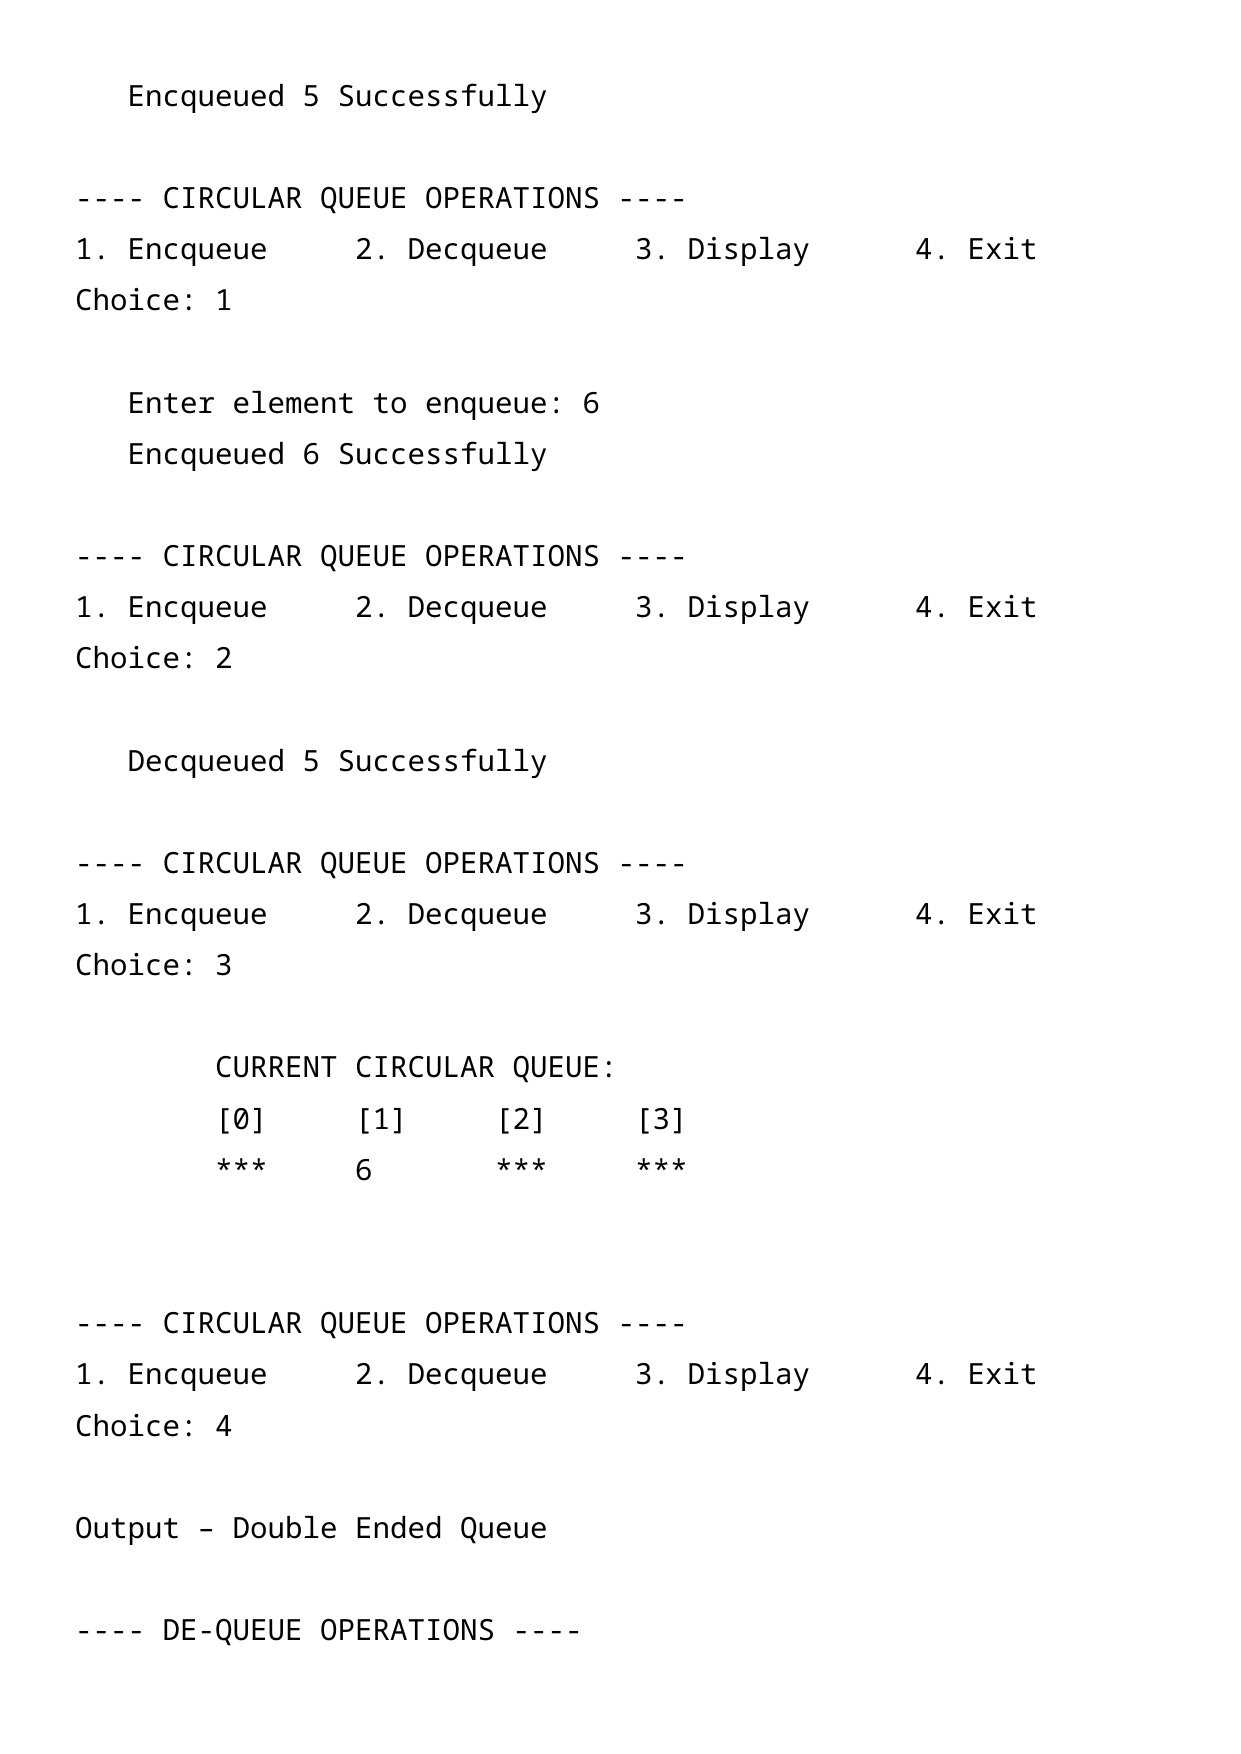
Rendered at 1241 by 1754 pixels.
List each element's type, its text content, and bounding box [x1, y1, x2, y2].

text ---- CIRCULAR QUEUE OPERATIONS ---- [75, 535, 1165, 575]
text Choice: 1 [75, 279, 1165, 319]
text ---- CIRCULAR QUEUE OPERATIONS ---- [75, 1302, 1165, 1342]
text Encqueued 6 Successfully [75, 433, 1165, 473]
text Decqueued 5 Successfully [75, 740, 1165, 779]
text [0] [1] [2] [3] [75, 1098, 1165, 1138]
text Output – Double Ended Queue [75, 1507, 1165, 1547]
text 1. Encqueue 2. Decqueue 3. Display 4. Exit [75, 586, 1165, 626]
text Enter element to enqueue: 6 [75, 382, 1165, 422]
text ---- CIRCULAR QUEUE OPERATIONS ---- [75, 177, 1165, 217]
text Choice: 3 [75, 944, 1165, 984]
text CURRENT CIRCULAR QUEUE: [75, 1047, 1165, 1086]
text Choice: 4 [75, 1405, 1165, 1444]
text *** 6 *** *** [75, 1149, 1165, 1189]
text 1. Encqueue 2. Decqueue 3. Display 4. Exit [75, 893, 1165, 933]
text Encqueued 5 Successfully [75, 75, 1165, 115]
text ---- DE-QUEUE OPERATIONS ---- [75, 1609, 1165, 1649]
text 1. Encqueue 2. Decqueue 3. Display 4. Exit [75, 1354, 1165, 1393]
text Choice: 2 [75, 638, 1165, 677]
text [75, 228, 1165, 268]
text ---- CIRCULAR QUEUE OPERATIONS ---- [75, 842, 1165, 882]
